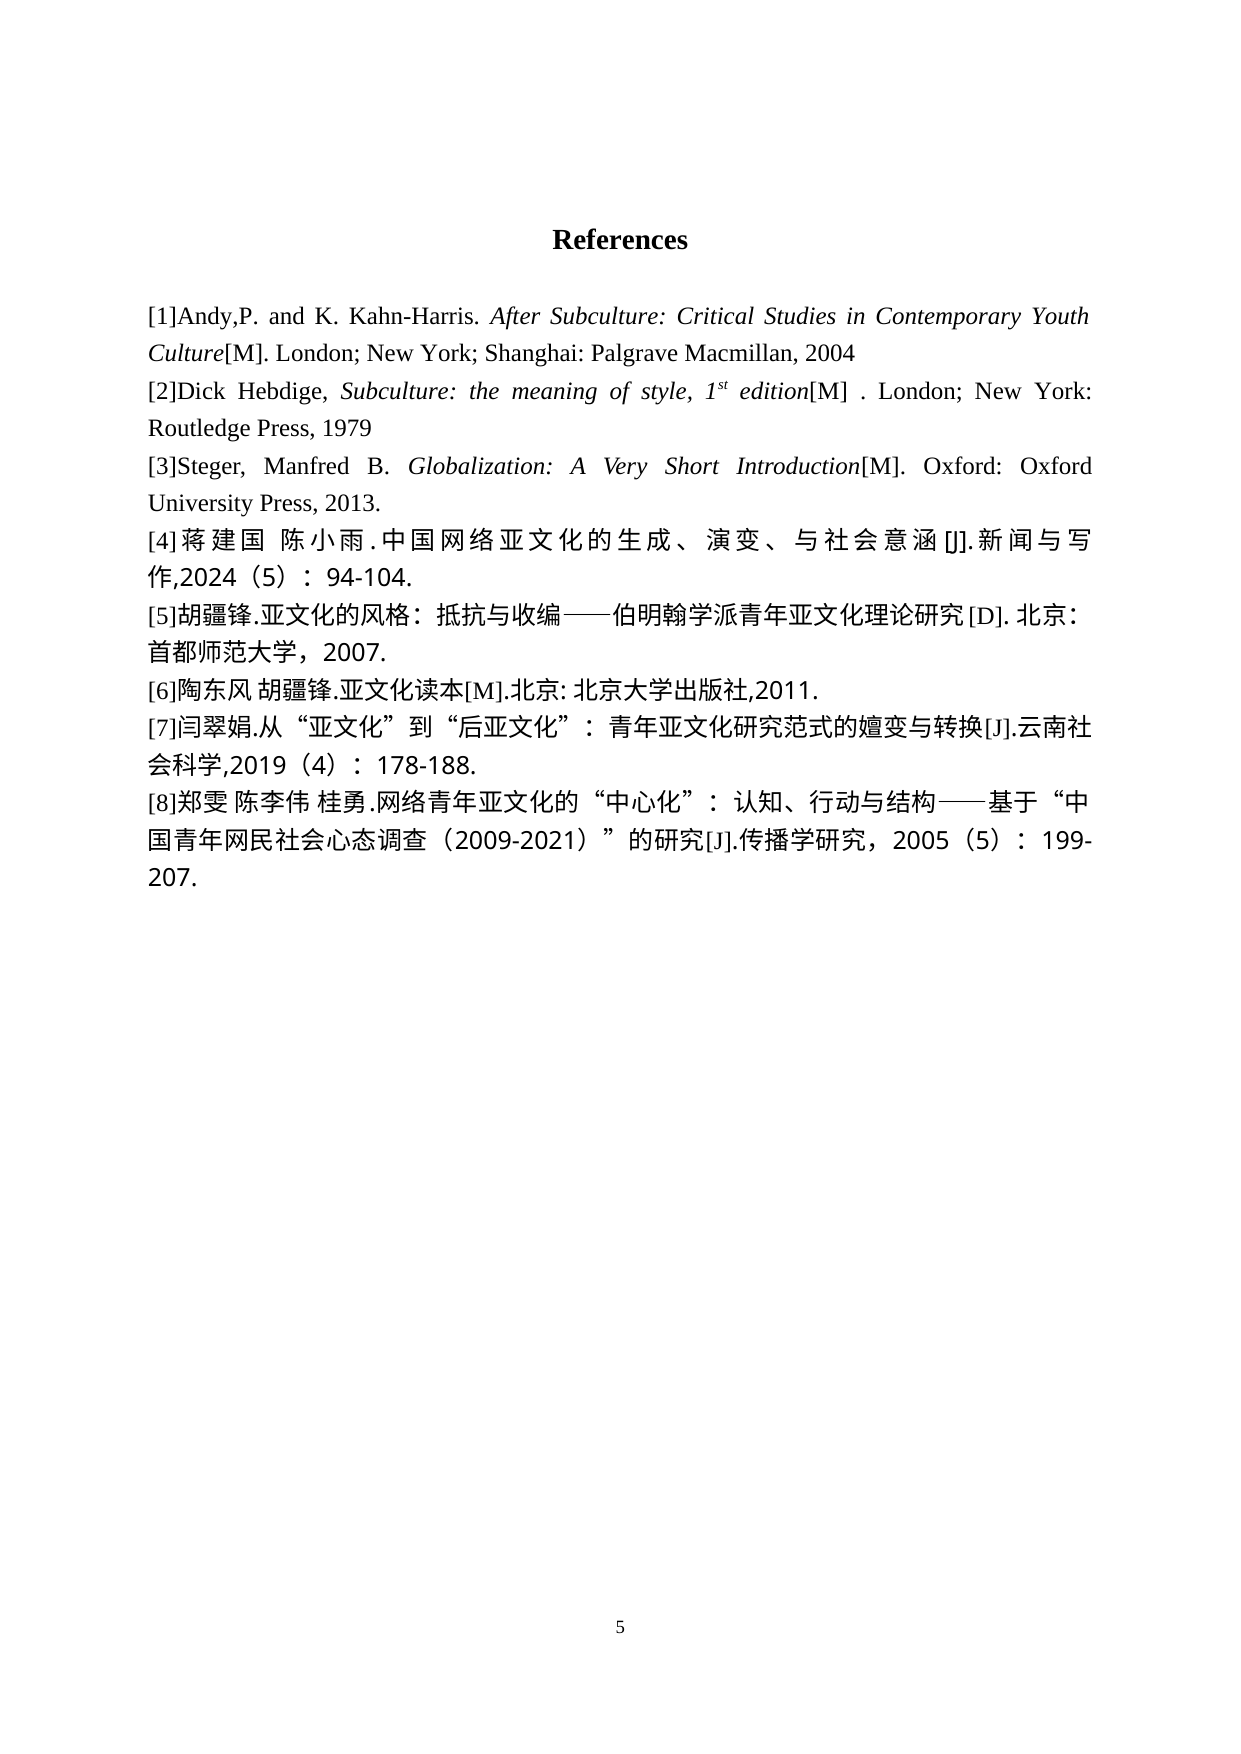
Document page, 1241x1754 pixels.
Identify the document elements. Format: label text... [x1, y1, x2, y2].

text [1]Andy,P. and K. Kahn-Harris. After Subculture: Critical Studies in Contemporary Youth Culture[M]. London; New York; Shanghai: Palgrave Macmillan, 2004 [148, 294, 1092, 369]
text [6]陶东风 胡疆锋.亚文化读本[M].北京: 北京大学出版社,2011. [148, 669, 1092, 707]
text References [148, 219, 1092, 257]
text [5]胡疆锋.亚文化的风格：抵抗与收编——伯明翰学派青年亚文化理论研究[D]. 北京：首都师范大学，2007. [148, 594, 1092, 669]
text [2]Dick Hebdige, Subculture: the meaning of style, 1st edition[M] . London; New York: Routledge Press, 1979 [148, 369, 1092, 444]
text [3]Steger, Manfred B. Globalization: A Very Short Introduction[M]. Oxford: Oxford University Press, 2013. [148, 444, 1092, 519]
text [8]郑雯 陈李伟 桂勇.网络青年亚文化的“中心化”：认知、行动与结构——基于“中国青年网民社会心态调查（2009-2021）”的研究[J].传播学研究，2005（5）：199-207. [148, 782, 1092, 894]
text [7]闫翠娟.从“亚文化”到“后亚文化”：青年亚文化研究范式的嬗变与转换[J].云南社会科学,2019（4）：178-188. [148, 707, 1092, 782]
text [4]蒋建国 陈小雨.中国网络亚文化的生成、演变、与社会意涵[J].新闻与写作,2024（5）：94-104. [148, 519, 1092, 594]
